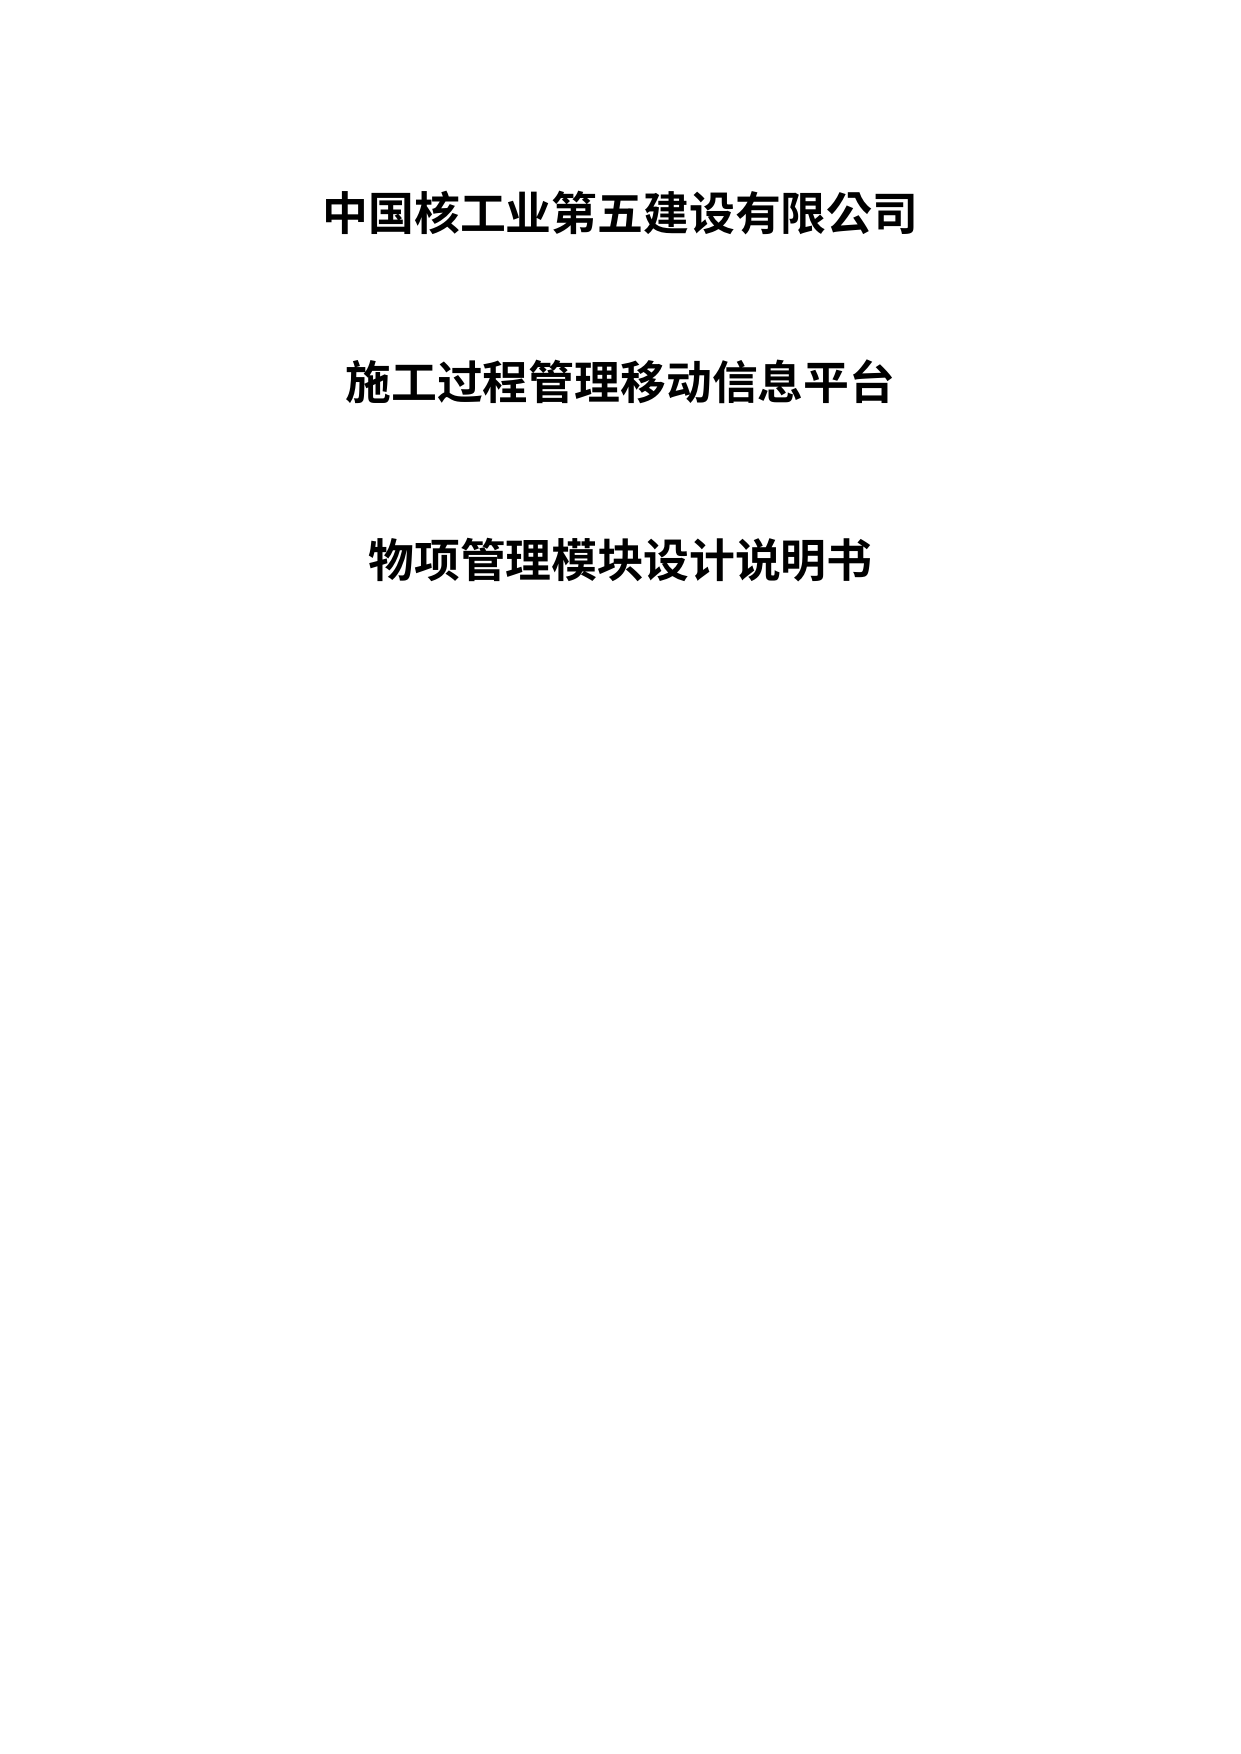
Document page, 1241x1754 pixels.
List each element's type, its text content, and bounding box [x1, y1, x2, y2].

subtitle 施工过程管理移动信息平台 [187, 355, 1053, 411]
subtitle 物项管理模块设计说明书 [187, 524, 1053, 591]
subtitle 中国核工业第五建设有限公司 [187, 185, 1053, 241]
